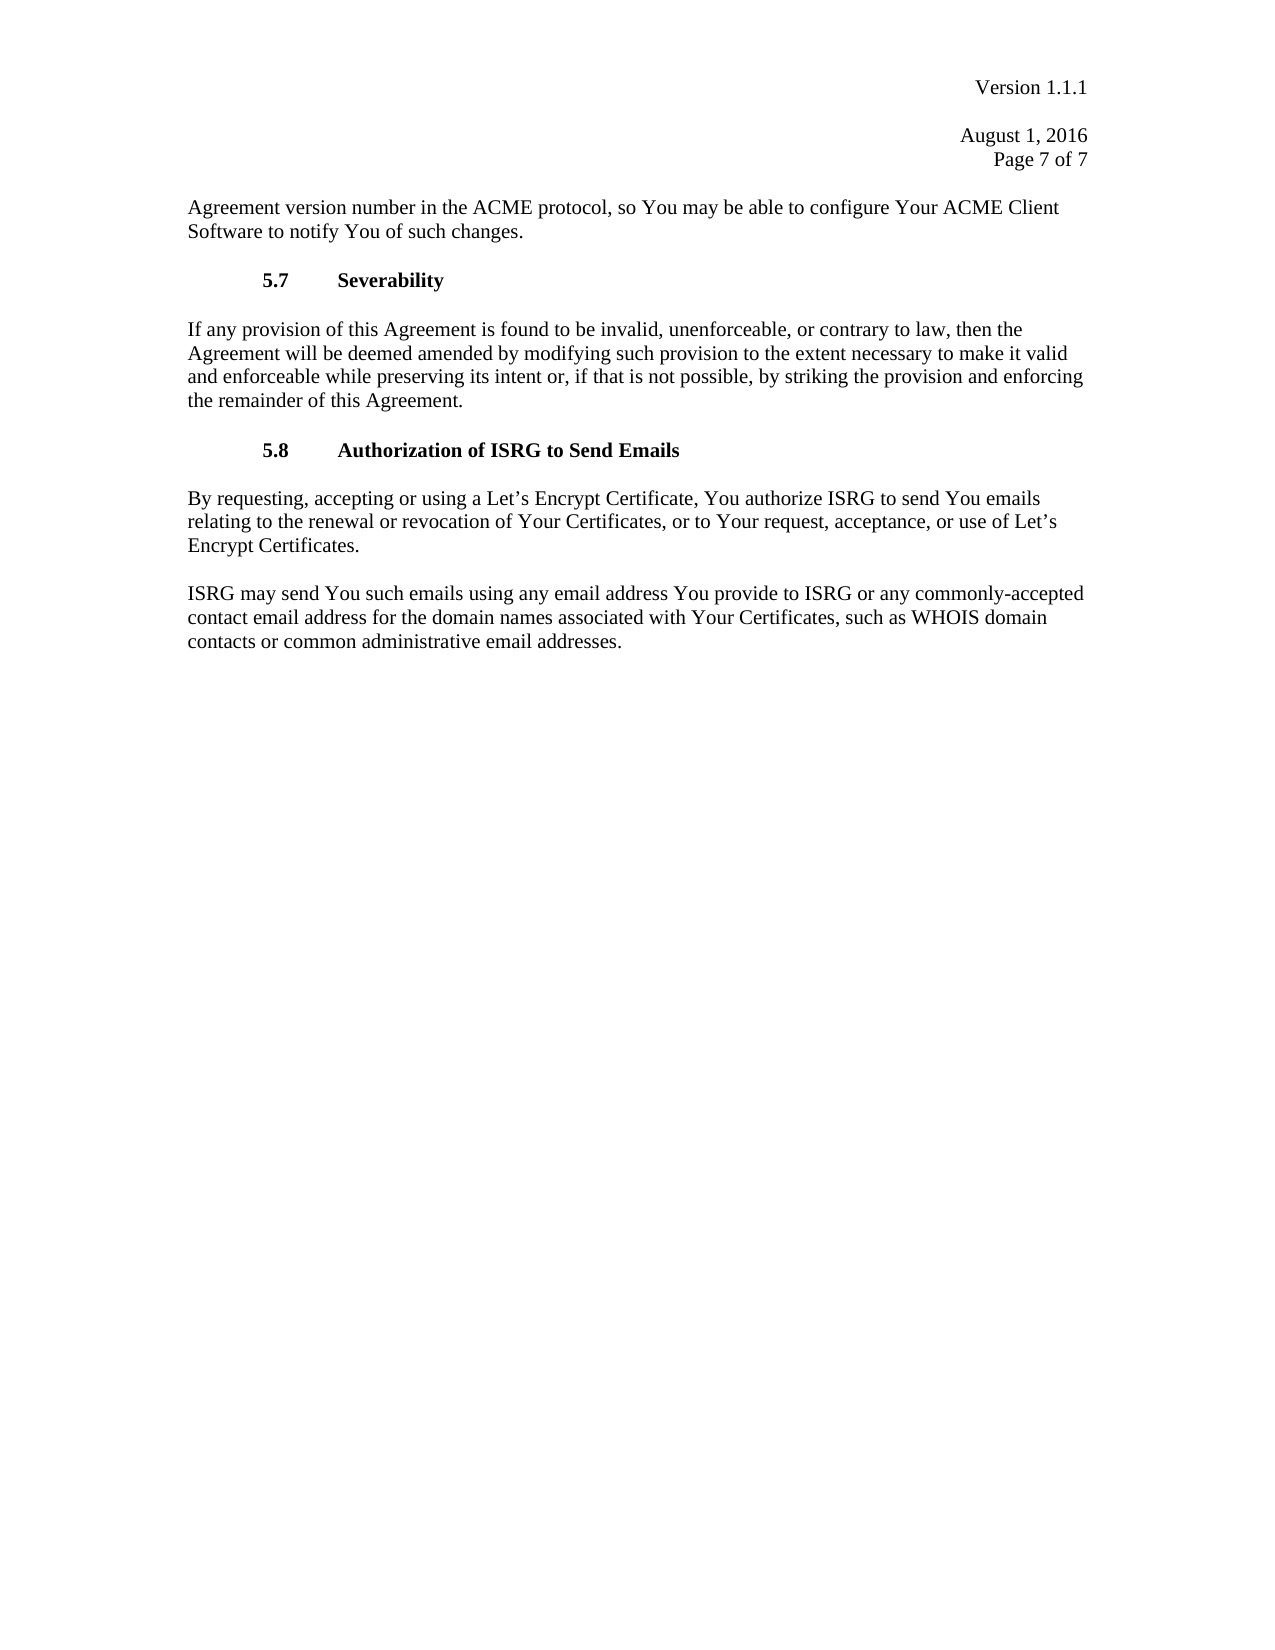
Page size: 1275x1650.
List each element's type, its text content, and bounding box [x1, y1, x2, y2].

text By requesting, accepting or using a Let’s Encrypt Certificate, You authorize ISRG to send You emails relating to the renewal or revocation of Your Certificates, or to Your request, acceptance, or use of Let’s Encrypt Certificates. [187, 486, 1087, 558]
text ISRG may send You such emails using any email address You provide to ISRG or any commonly-accepted contact email address for the domain names associated with Your Certificates, such as WHOIS domain contacts or common administrative email addresses. [187, 582, 1087, 653]
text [187, 195, 1087, 243]
text 5.7 Severability [262, 269, 1087, 292]
text 5.8 Authorization of ISRG to Send Emails [262, 438, 1087, 462]
text If any provision of this Agreement is found to be invalid, unenforceable, or contrary to law, then the Agreement will be deemed amended by modifying such provision to the extent necessary to make it valid and enforceable while preserving its intent or, if that is not possible, by striking the provision and enforcing the remainder of this Agreement. [187, 317, 1087, 413]
